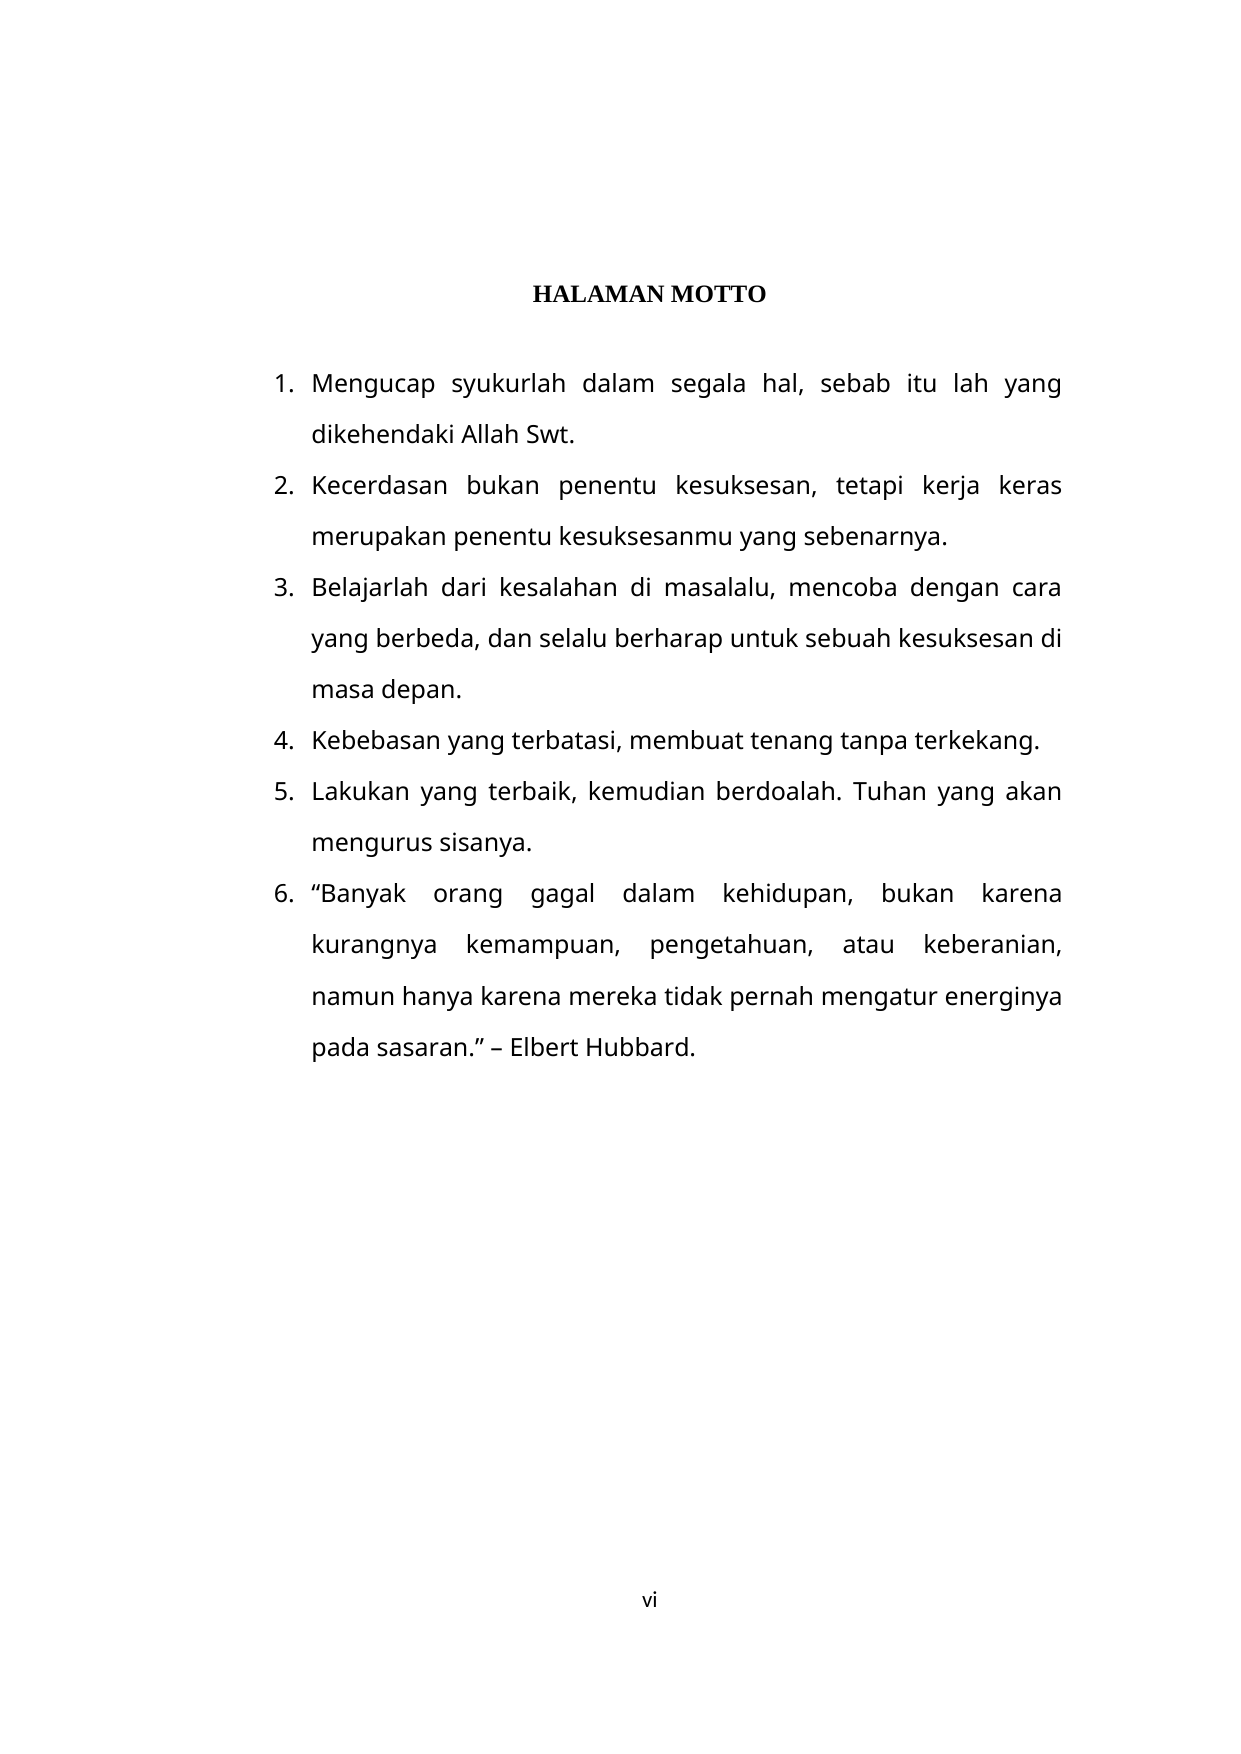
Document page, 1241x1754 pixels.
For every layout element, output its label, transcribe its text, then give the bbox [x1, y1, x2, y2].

list Belajarlah dari kesalahan di masalalu, mencoba dengan cara yang berbeda, dan selalu berharap untuk sebuah kesuksesan di masa depan. [274, 570, 1063, 706]
subtitle HALAMAN MOTTO [236, 279, 1063, 308]
list Kecerdasan bukan penentu kesuksesan, tetapi kerja keras merupakan penentu kesuksesanmu yang sebenarnya. [274, 468, 1063, 553]
list Lakukan yang terbaik, kemudian berdoalah. Tuhan yang akan mengurus sisanya. [274, 774, 1063, 859]
list Mengucap syukurlah dalam segala hal, sebab itu lah yang dikehendaki Allah Swt. [274, 366, 1063, 451]
list Kebebasan yang terbatasi, membuat tenang tanpa terkekang. [274, 723, 1063, 757]
list “Banyak orang gagal dalam kehidupan, bukan karena kurangnya kemampuan, pengetahuan, atau keberanian, namun hanya karena mereka tidak pernah mengatur energinya pada sasaran.” – Elbert Hubbard. [274, 876, 1063, 1063]
